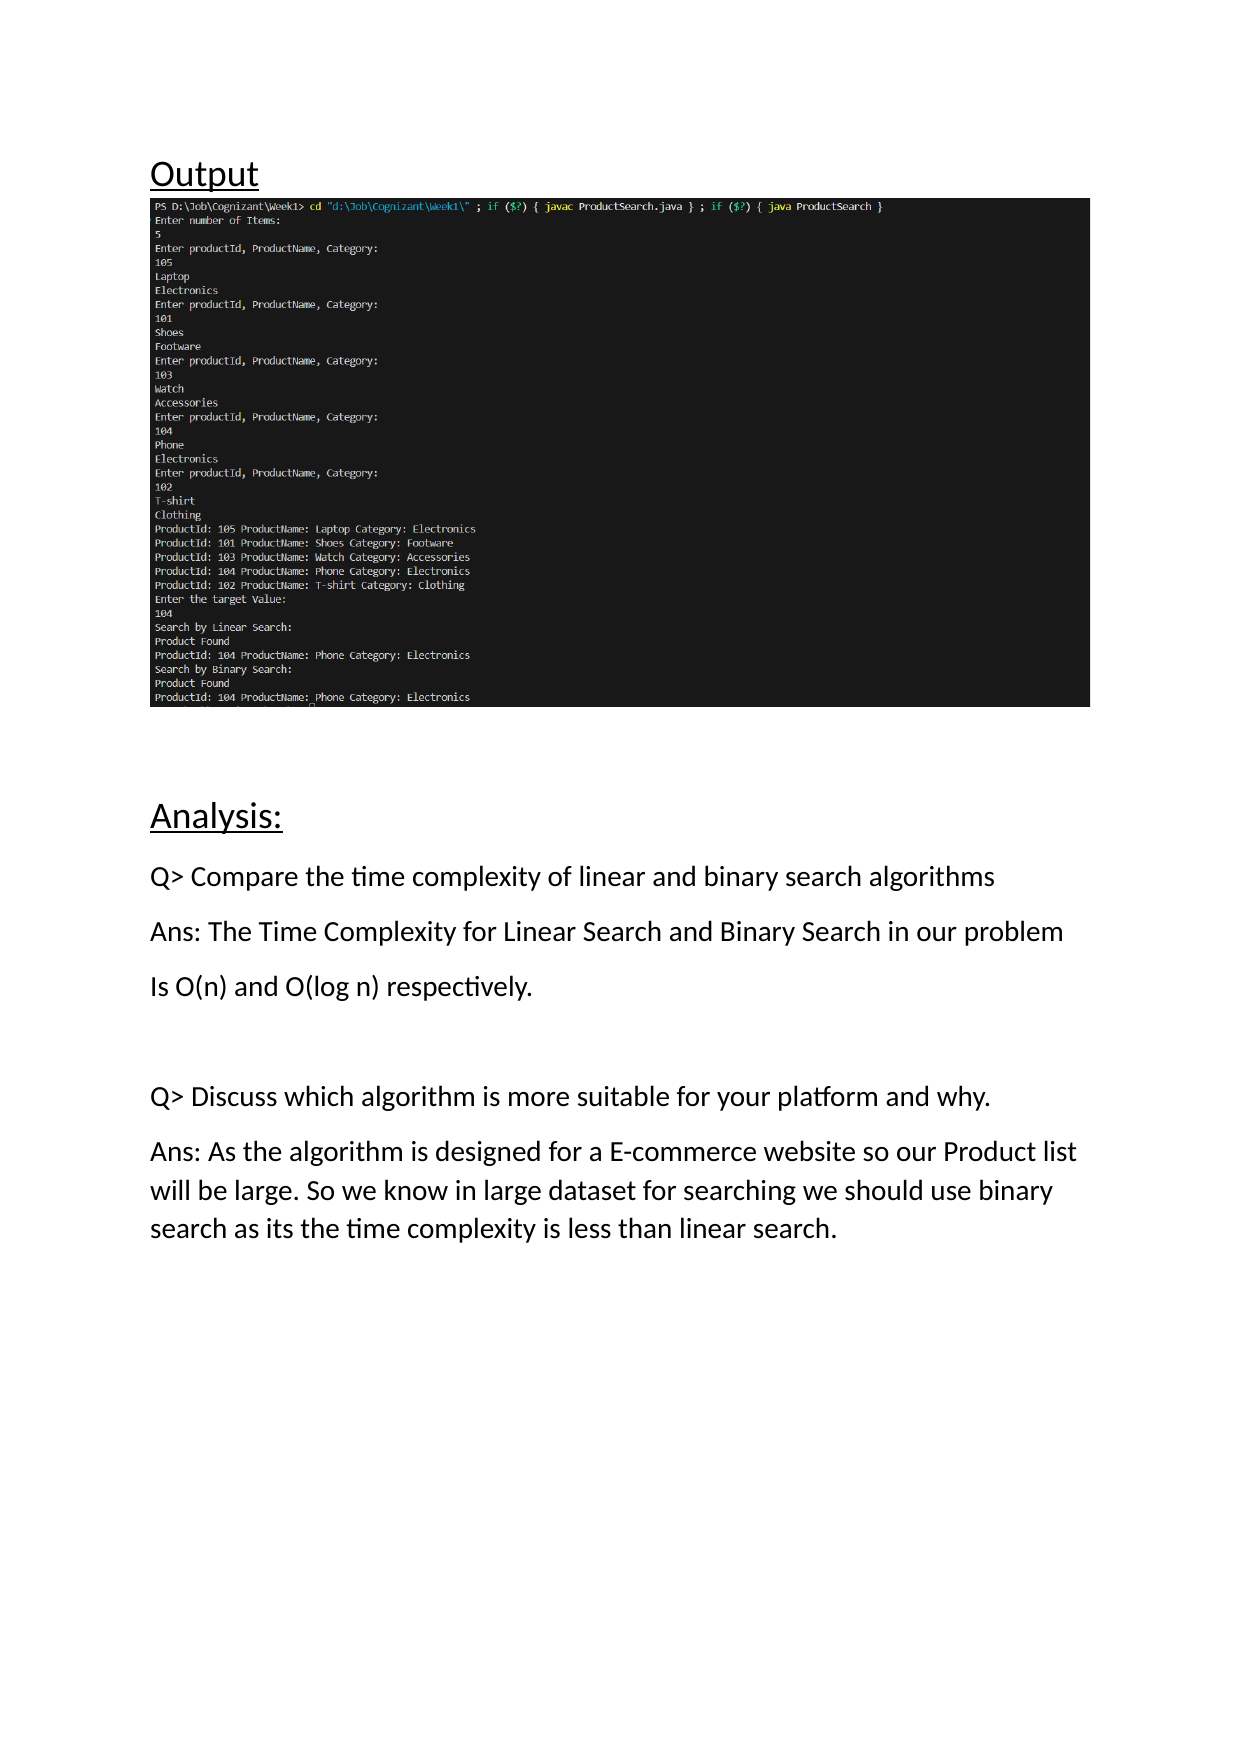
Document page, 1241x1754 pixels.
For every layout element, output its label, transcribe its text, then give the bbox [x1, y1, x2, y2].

text Ans: The Time Complexity for Linear Search and Binary Search in our problem [150, 913, 1090, 949]
text Q> Compare the time complexity of linear and binary search algorithms [150, 858, 1090, 894]
picture [150, 198, 1091, 707]
text Q> Discuss which algorithm is more suitable for your platform and why. [150, 1078, 1090, 1114]
text Analysis: [150, 792, 1090, 838]
text Ans: As the algorithm is designed for a E-commerce website so our Product list will be large. So we know in large dataset for searching we should use binary search as its the time complexity is less than linear search. [150, 1133, 1090, 1246]
text Output [150, 150, 1090, 198]
text Is O(n) and O(log n) respectively. [150, 968, 1090, 1004]
